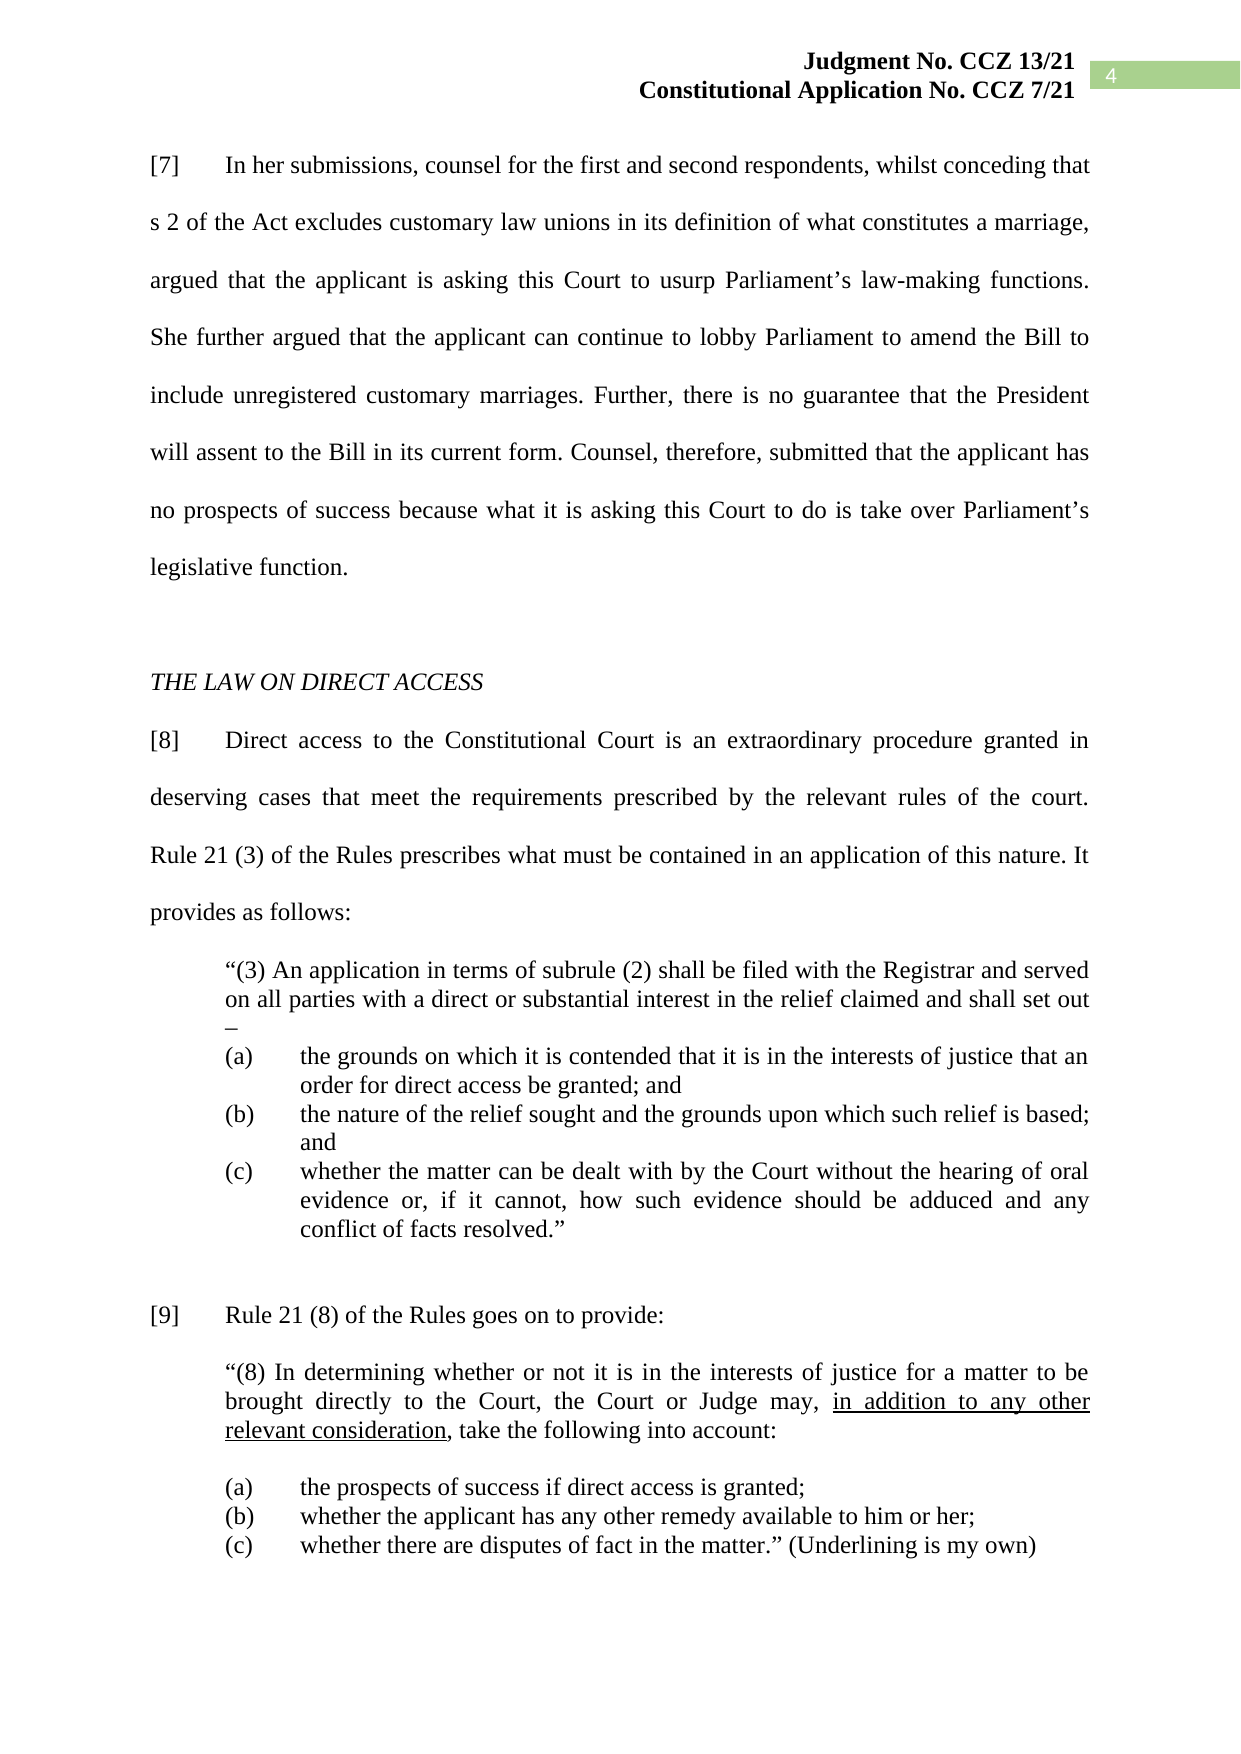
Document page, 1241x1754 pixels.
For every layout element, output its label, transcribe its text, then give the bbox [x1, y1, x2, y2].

list whether the matter can be dealt with by the Court without the hearing of oral evidence or, if it cannot, how such evidence should be adduced and any conflict of facts resolved.” [225, 1156, 1090, 1242]
list whether the applicant has any other remedy available to him or her; [225, 1501, 1090, 1530]
text [7] In her submissions, counsel for the first and second respondents, whilst conceding that s 2 of the Act excludes customary law unions in its definition of what constitutes a marriage, argued that the applicant is asking this Court to usurp Parliament’s law-making functions. She further argued that the applicant can continue to lobby Parliament to amend the Bill to include unregistered customary marriages. Further, there is no guarantee that the President will assent to the Bill in its current form. Counsel, therefore, submitted that the applicant has no prospects of success because what it is asking this Court to do is take over Parliament’s legislative function. [150, 150, 1090, 581]
list the prospects of success if direct access is granted; [225, 1472, 1090, 1501]
list the nature of the relief sought and the grounds upon which such relief is based; and [225, 1099, 1090, 1156]
text THE LAW ON DIRECT ACCESS [150, 667, 1090, 696]
text [9] Rule 21 (8) of the Rules goes on to provide: [150, 1300, 1090, 1329]
list the grounds on which it is contended that it is in the interests of justice that an order for direct access be granted; and [225, 1041, 1090, 1099]
text “(3) An application in terms of subrule (2) shall be filed with the Registrar and served on all parties with a direct or substantial interest in the relief claimed and shall set out – [225, 955, 1090, 1041]
text [8] Direct access to the Constitutional Court is an extraordinary procedure granted in deserving cases that meet the requirements prescribed by the relevant rules of the court. Rule 21 (3) of the Rules prescribes what must be contained in an application of this nature. It provides as follows: [150, 725, 1090, 926]
list whether there are disputes of fact in the matter.” (Underlining is my own) [225, 1530, 1090, 1559]
text “(8) In determining whether or not it is in the interests of justice for a matter to be brought directly to the Court, the Court or Judge may, in addition to any other relevant consideration, take the following into account: [225, 1357, 1090, 1444]
